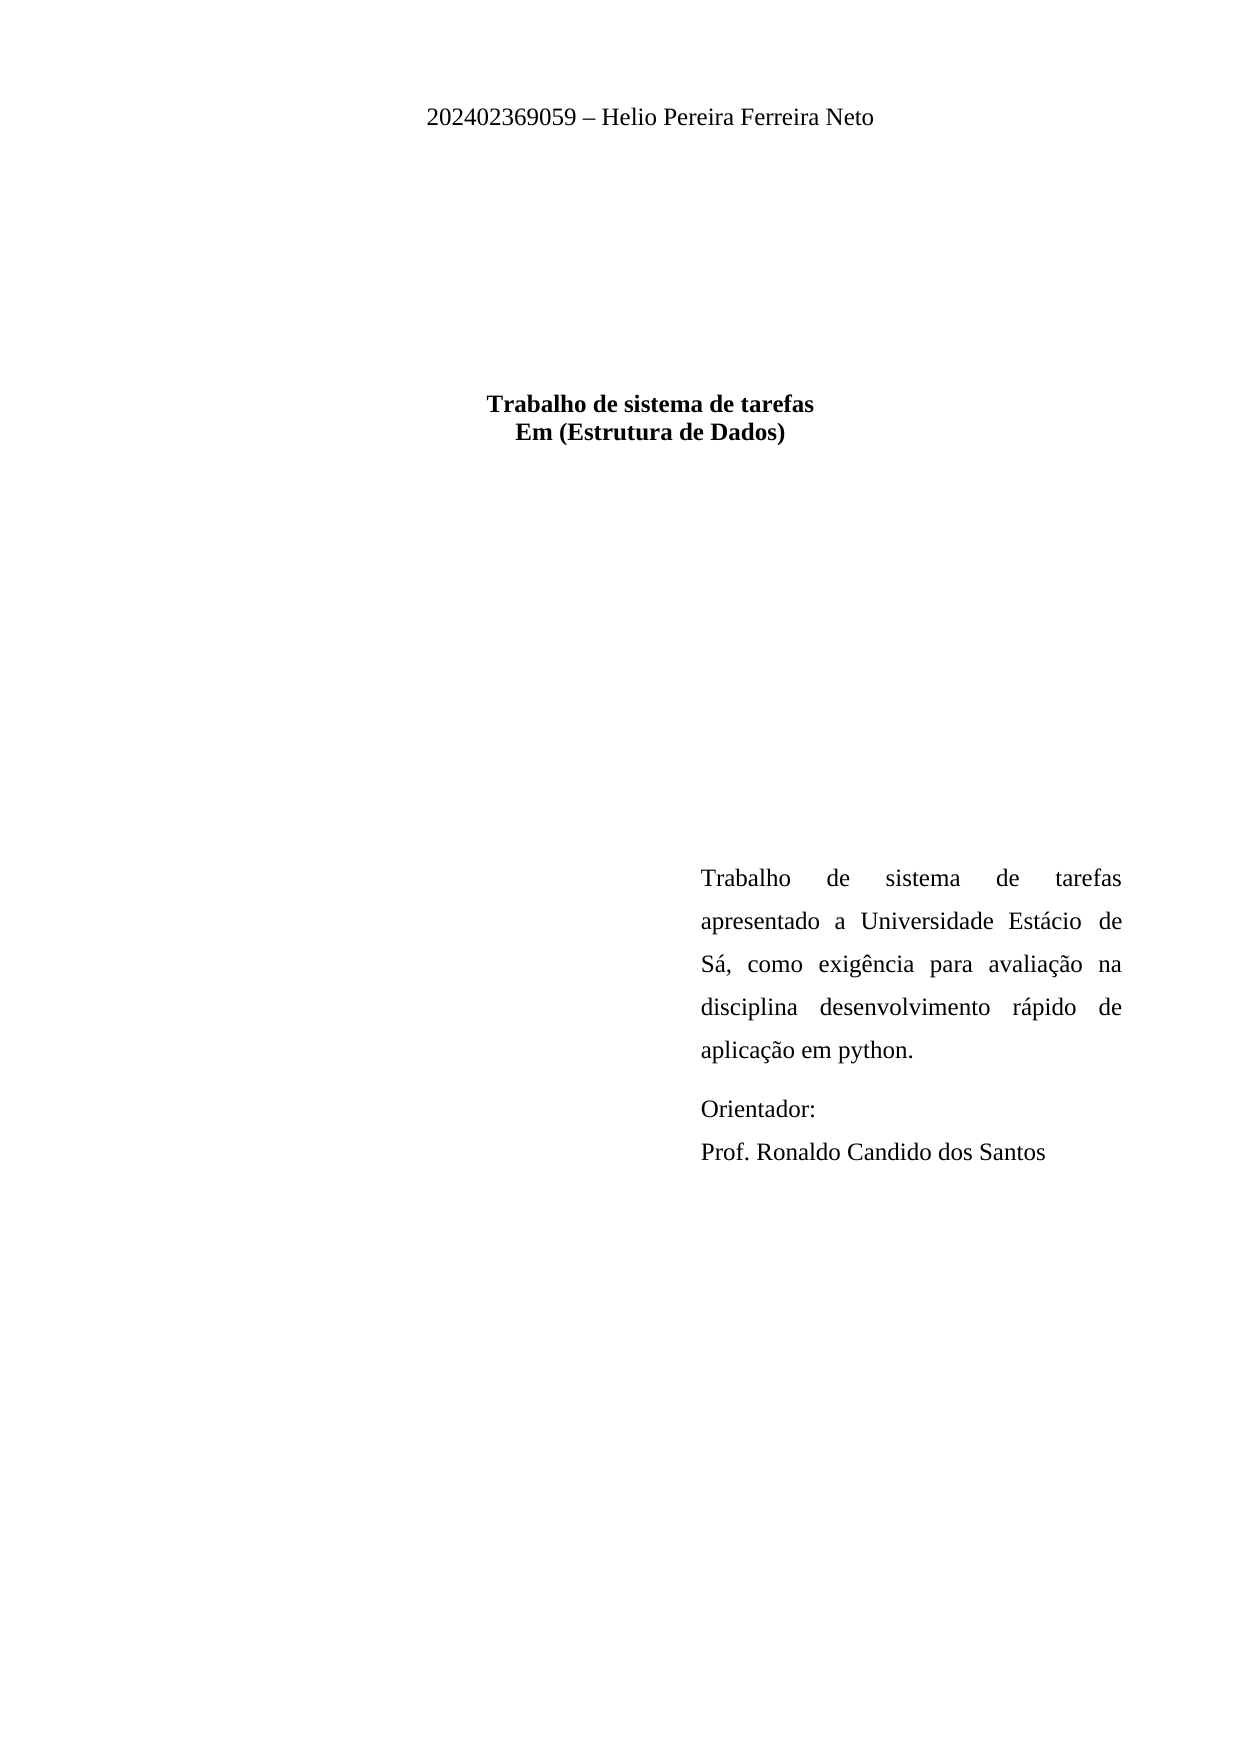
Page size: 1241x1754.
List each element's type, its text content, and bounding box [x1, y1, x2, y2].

text Orientador: [701, 1094, 1134, 1122]
text 202402369059 – Helio Pereira Ferreira Neto [167, 102, 1134, 131]
text Trabalho de sistema de tarefas [167, 389, 1134, 417]
text Em (Estrutura de Dados) [167, 417, 1134, 446]
text Trabalho de sistema de tarefas apresentado a Universidade Estácio de Sá, como exigência para avaliação na disciplina desenvolvimento rápido de aplicação em python. [701, 863, 1122, 1064]
text Prof. Ronaldo Candido dos Santos [701, 1137, 1134, 1166]
